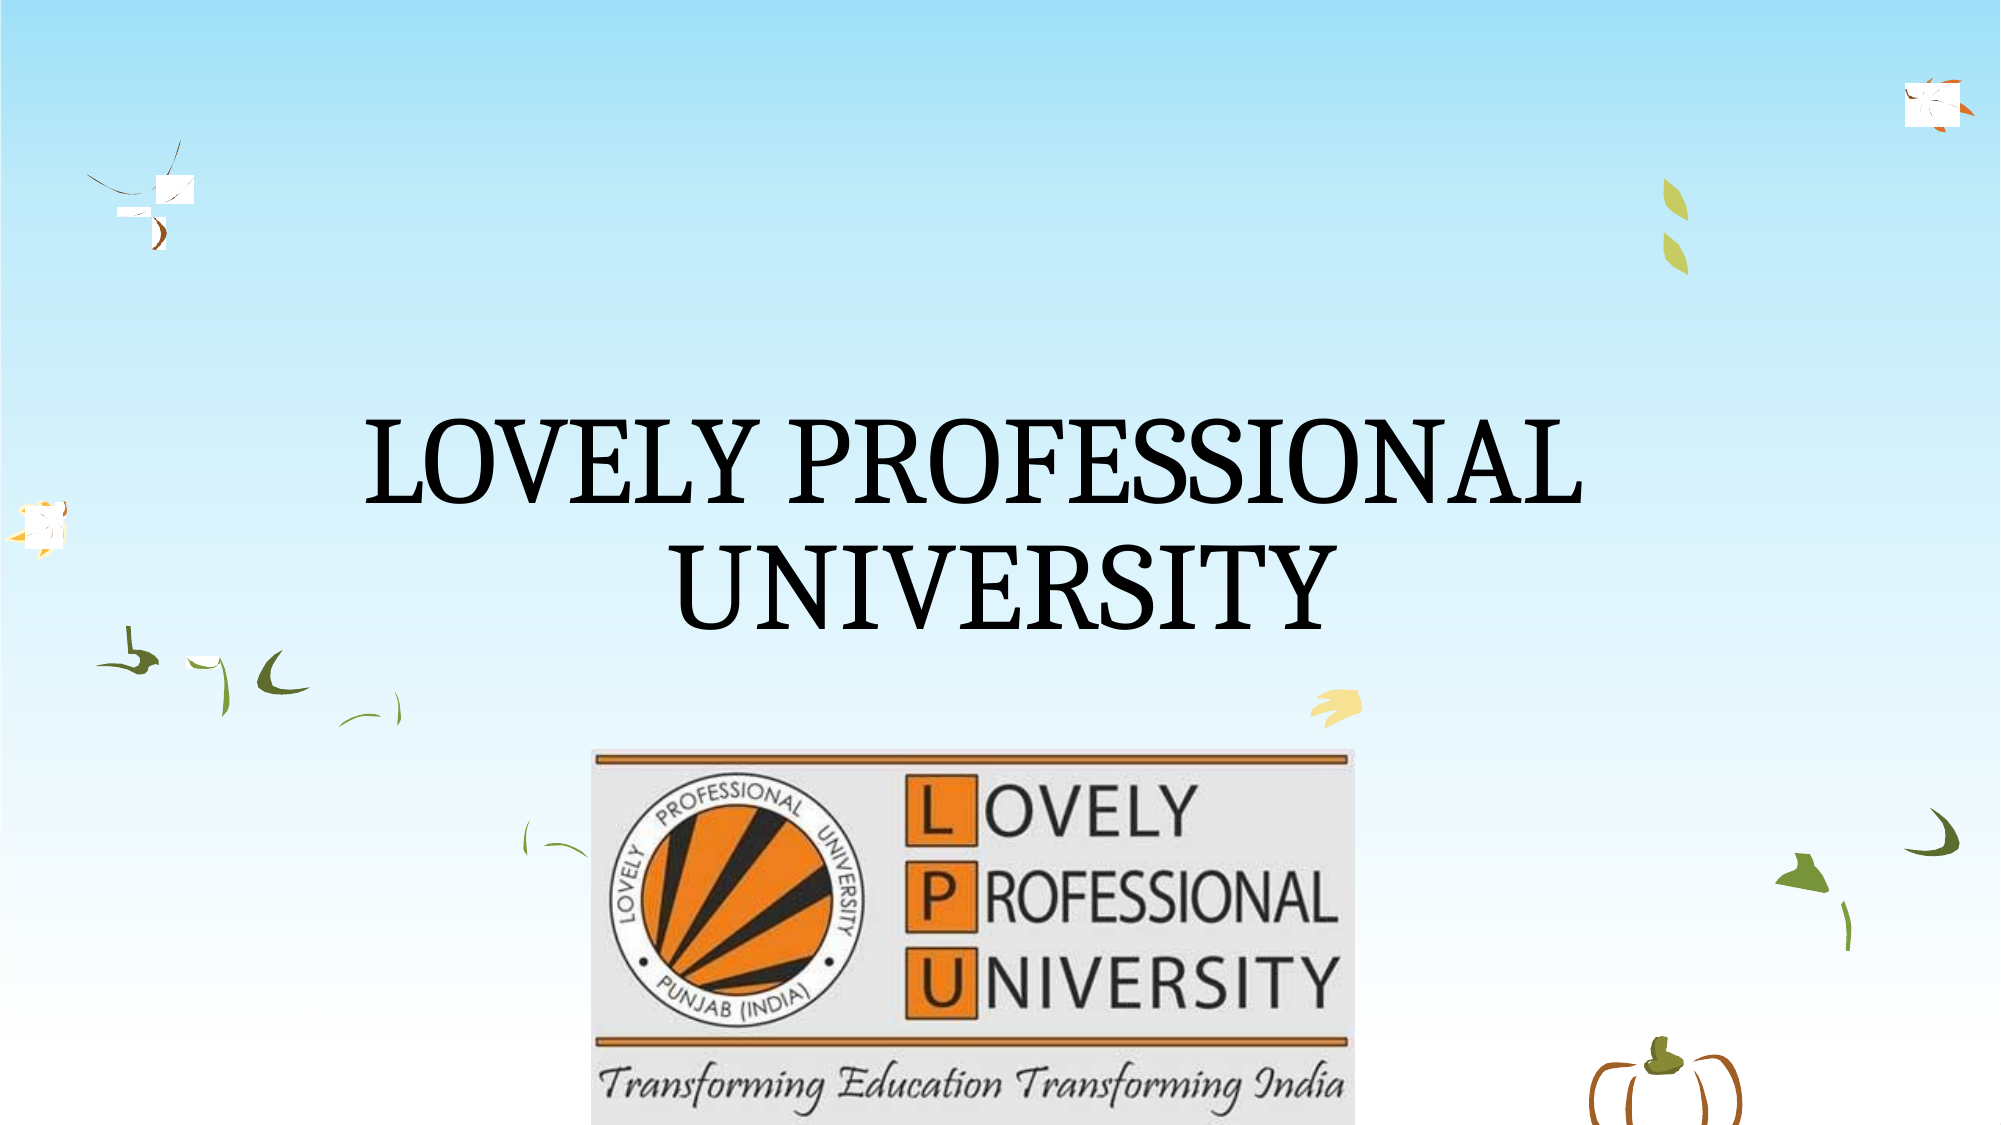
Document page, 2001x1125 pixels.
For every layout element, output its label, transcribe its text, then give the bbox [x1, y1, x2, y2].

subtitle LOVELY PROFESSIONAL UNIVERSITY [362, 399, 2000, 661]
picture [0, 0, 2001, 1125]
